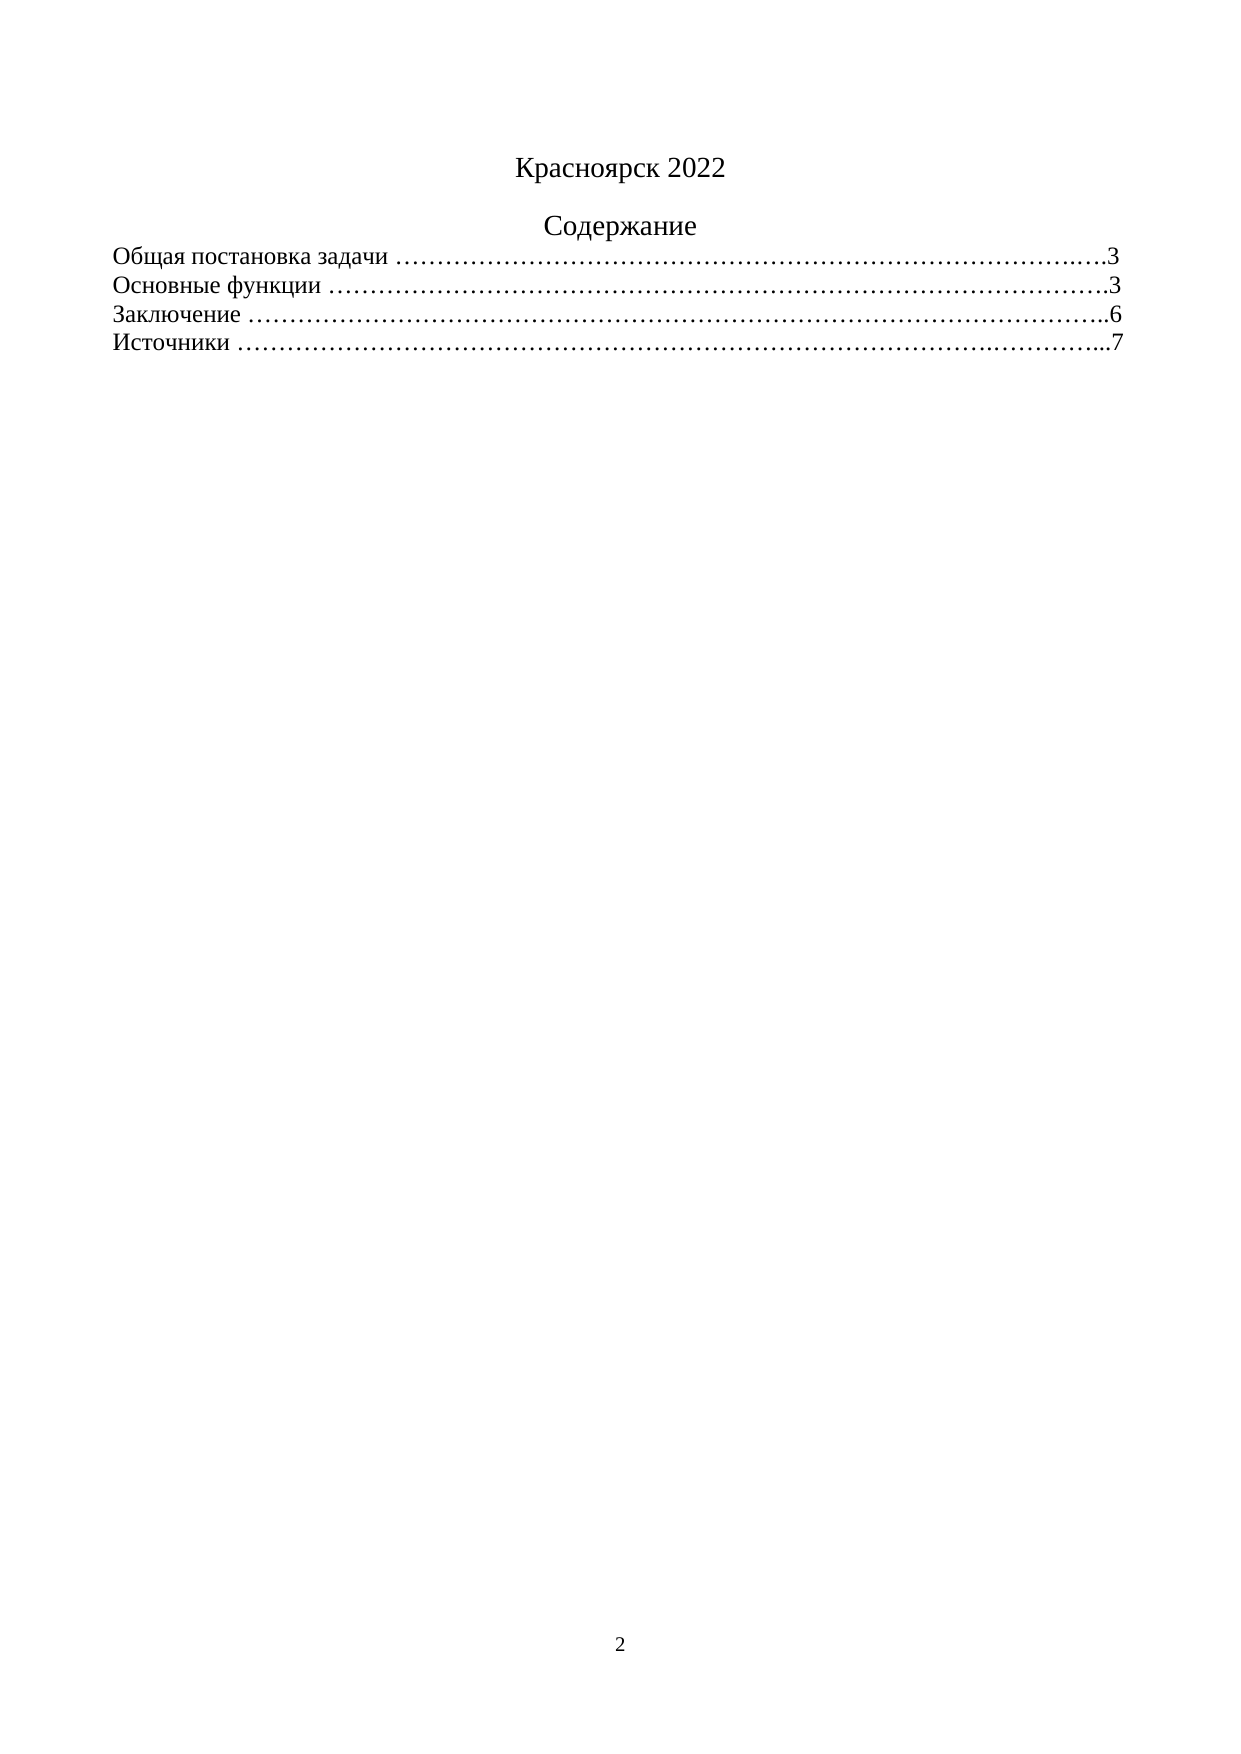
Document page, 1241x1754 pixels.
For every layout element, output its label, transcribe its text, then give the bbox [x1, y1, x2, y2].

text Источники ……………………………………………………………………………….…………...7 [112, 327, 1128, 356]
text Общая постановка задачи ……………………………………………………………………….….3 [112, 241, 1128, 270]
text Красноярск 2022 [112, 150, 1128, 208]
text Содержание [112, 208, 1128, 241]
text Основные функции ………………………………………………………………………………….3 [112, 270, 1128, 299]
text Заключение …………………………………………………………………………………………..6 [112, 299, 1128, 327]
